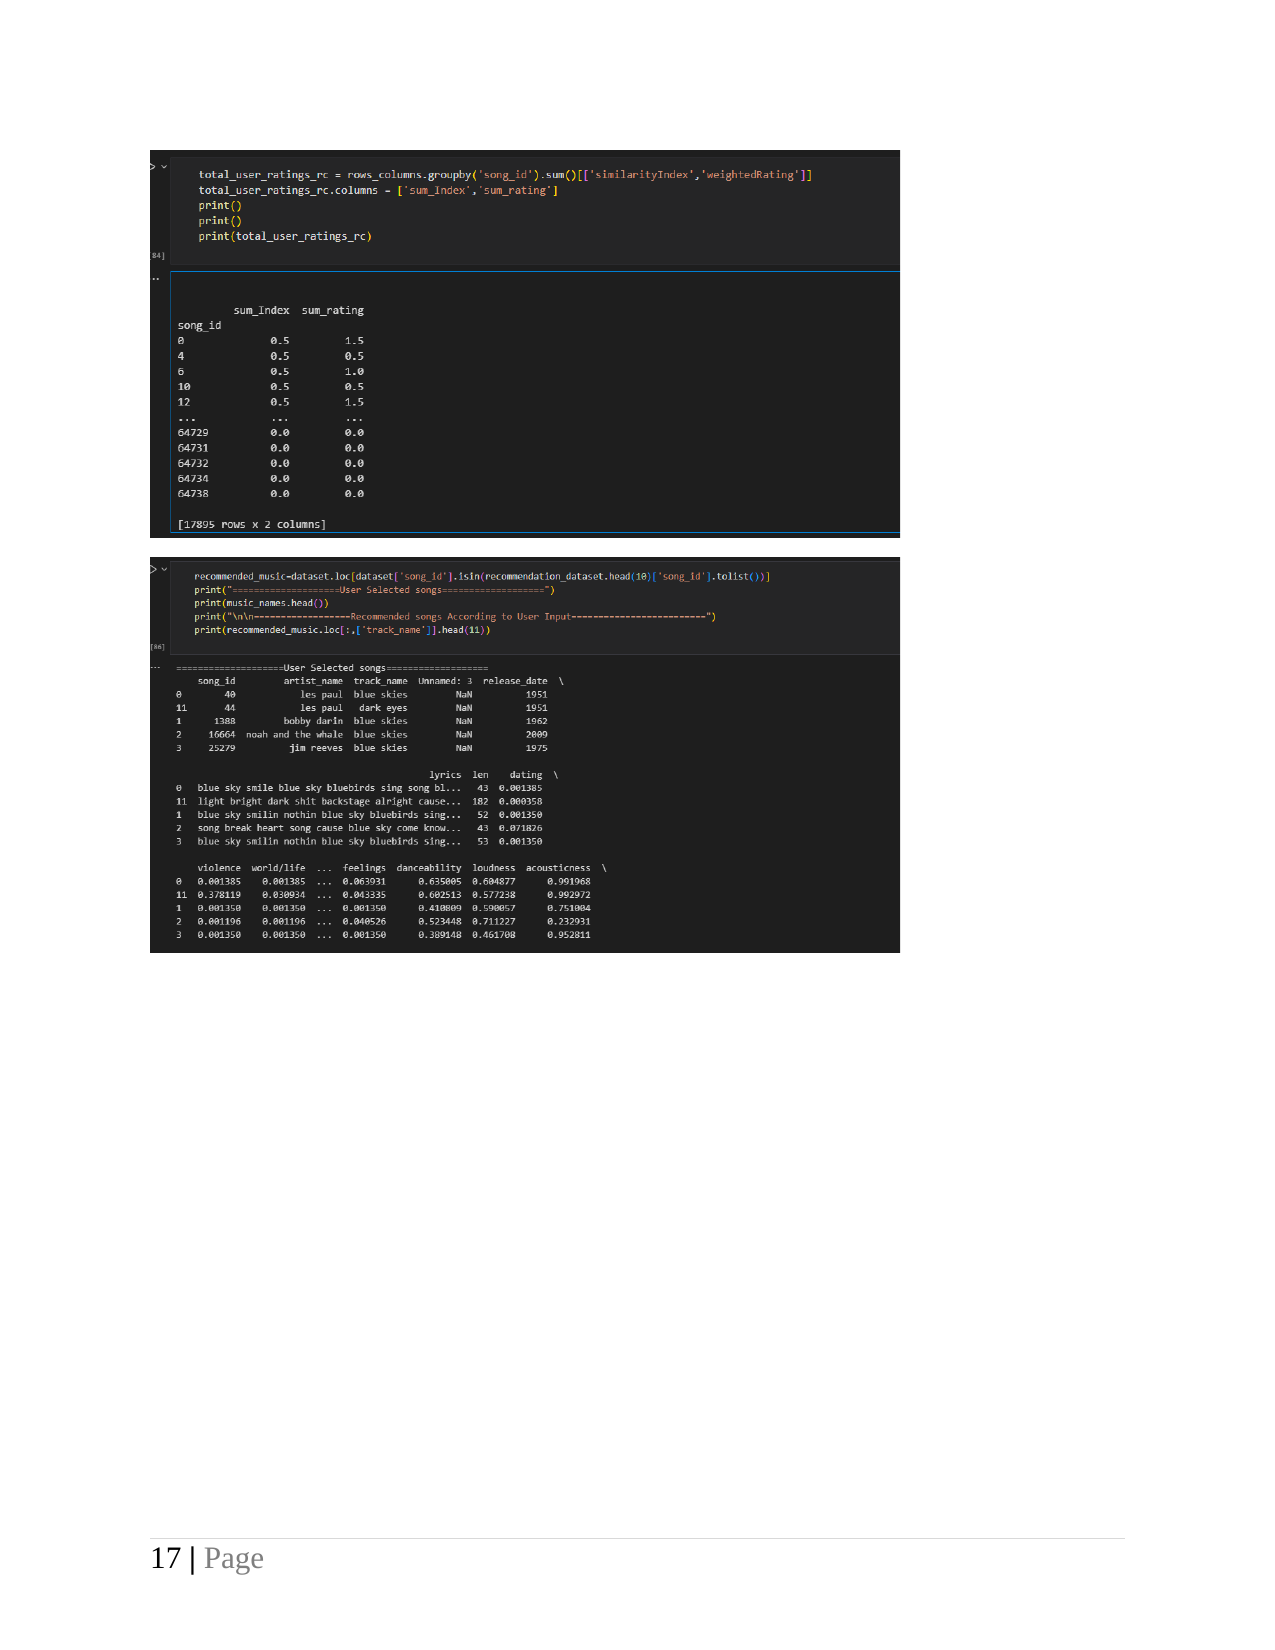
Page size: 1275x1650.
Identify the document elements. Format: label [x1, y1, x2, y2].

picture [150, 557, 901, 953]
picture [150, 150, 901, 538]
